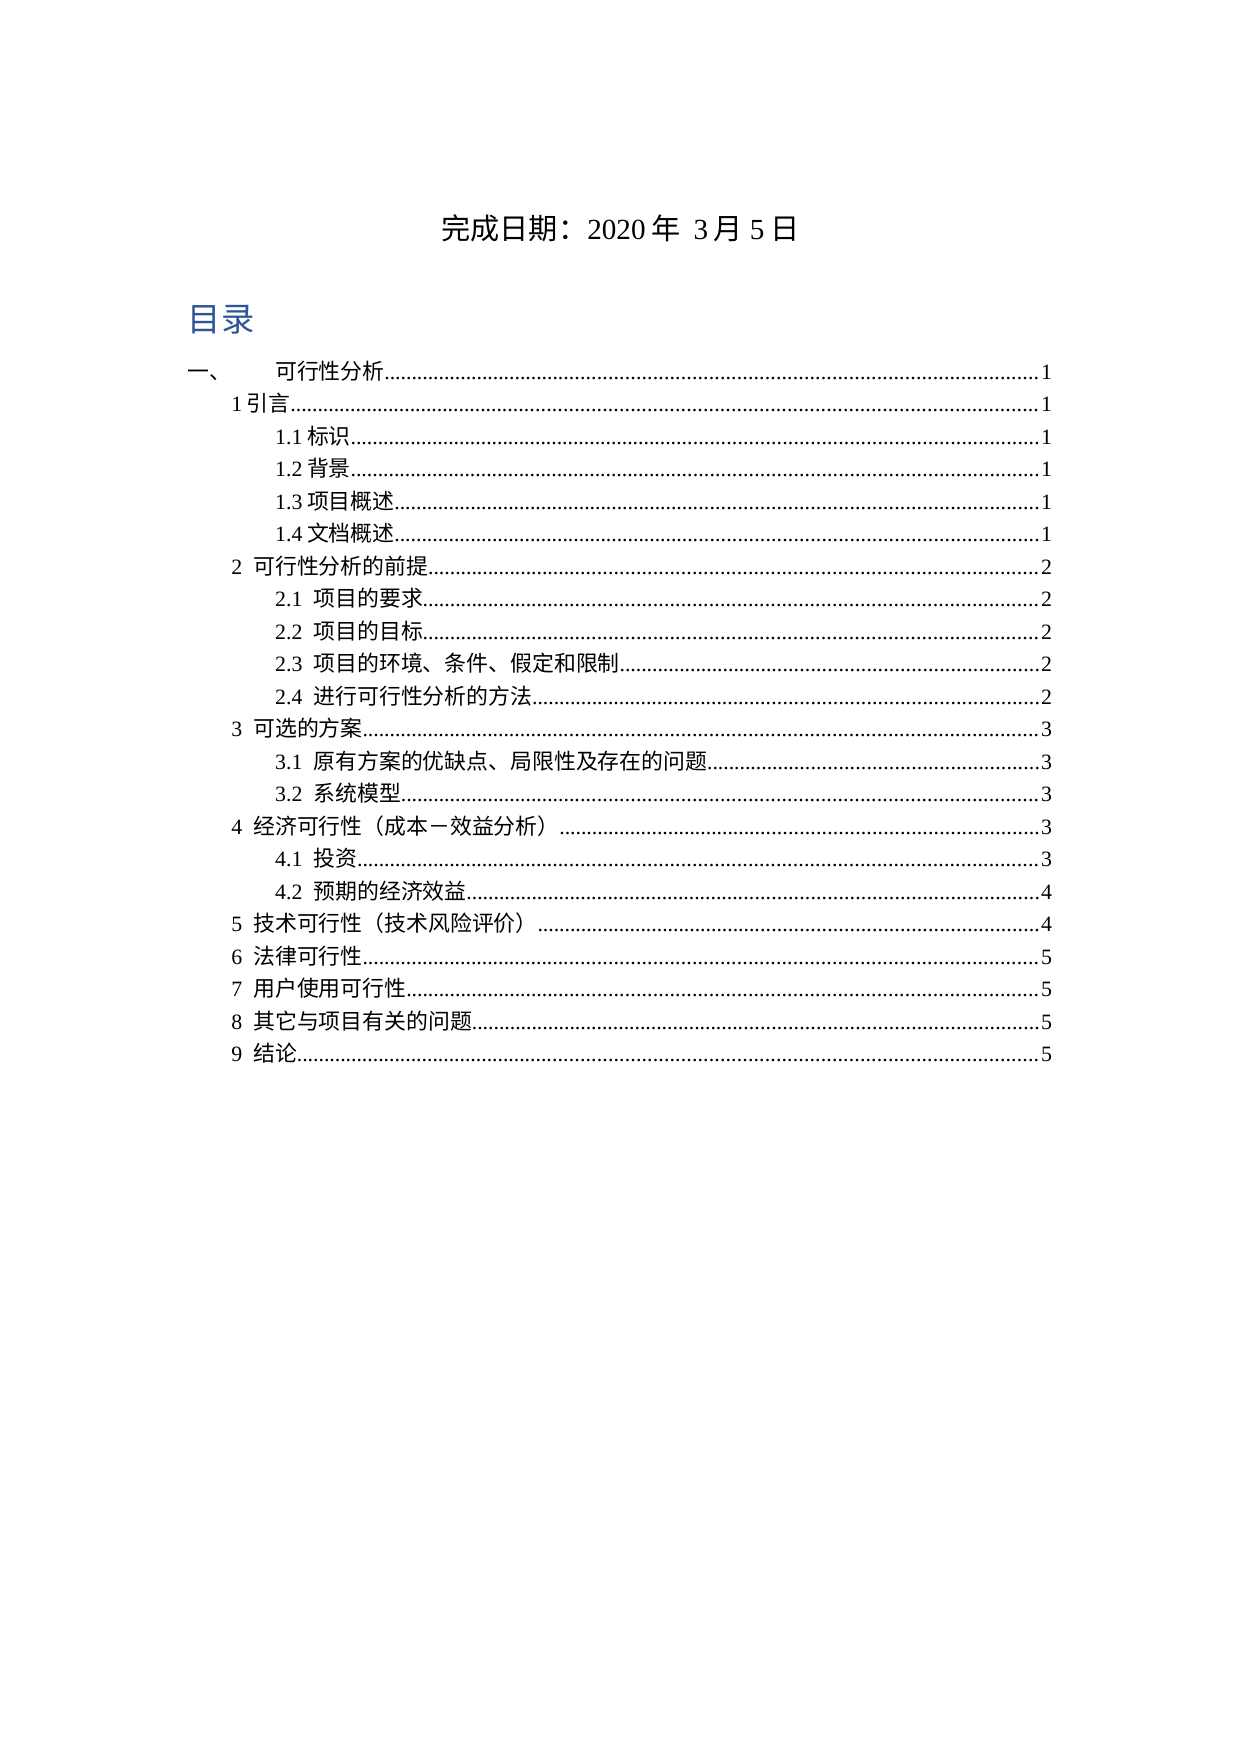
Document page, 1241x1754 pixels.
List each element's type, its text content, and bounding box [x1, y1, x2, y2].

text 完成日期：2020年 3月 5日 [187, 194, 1053, 259]
